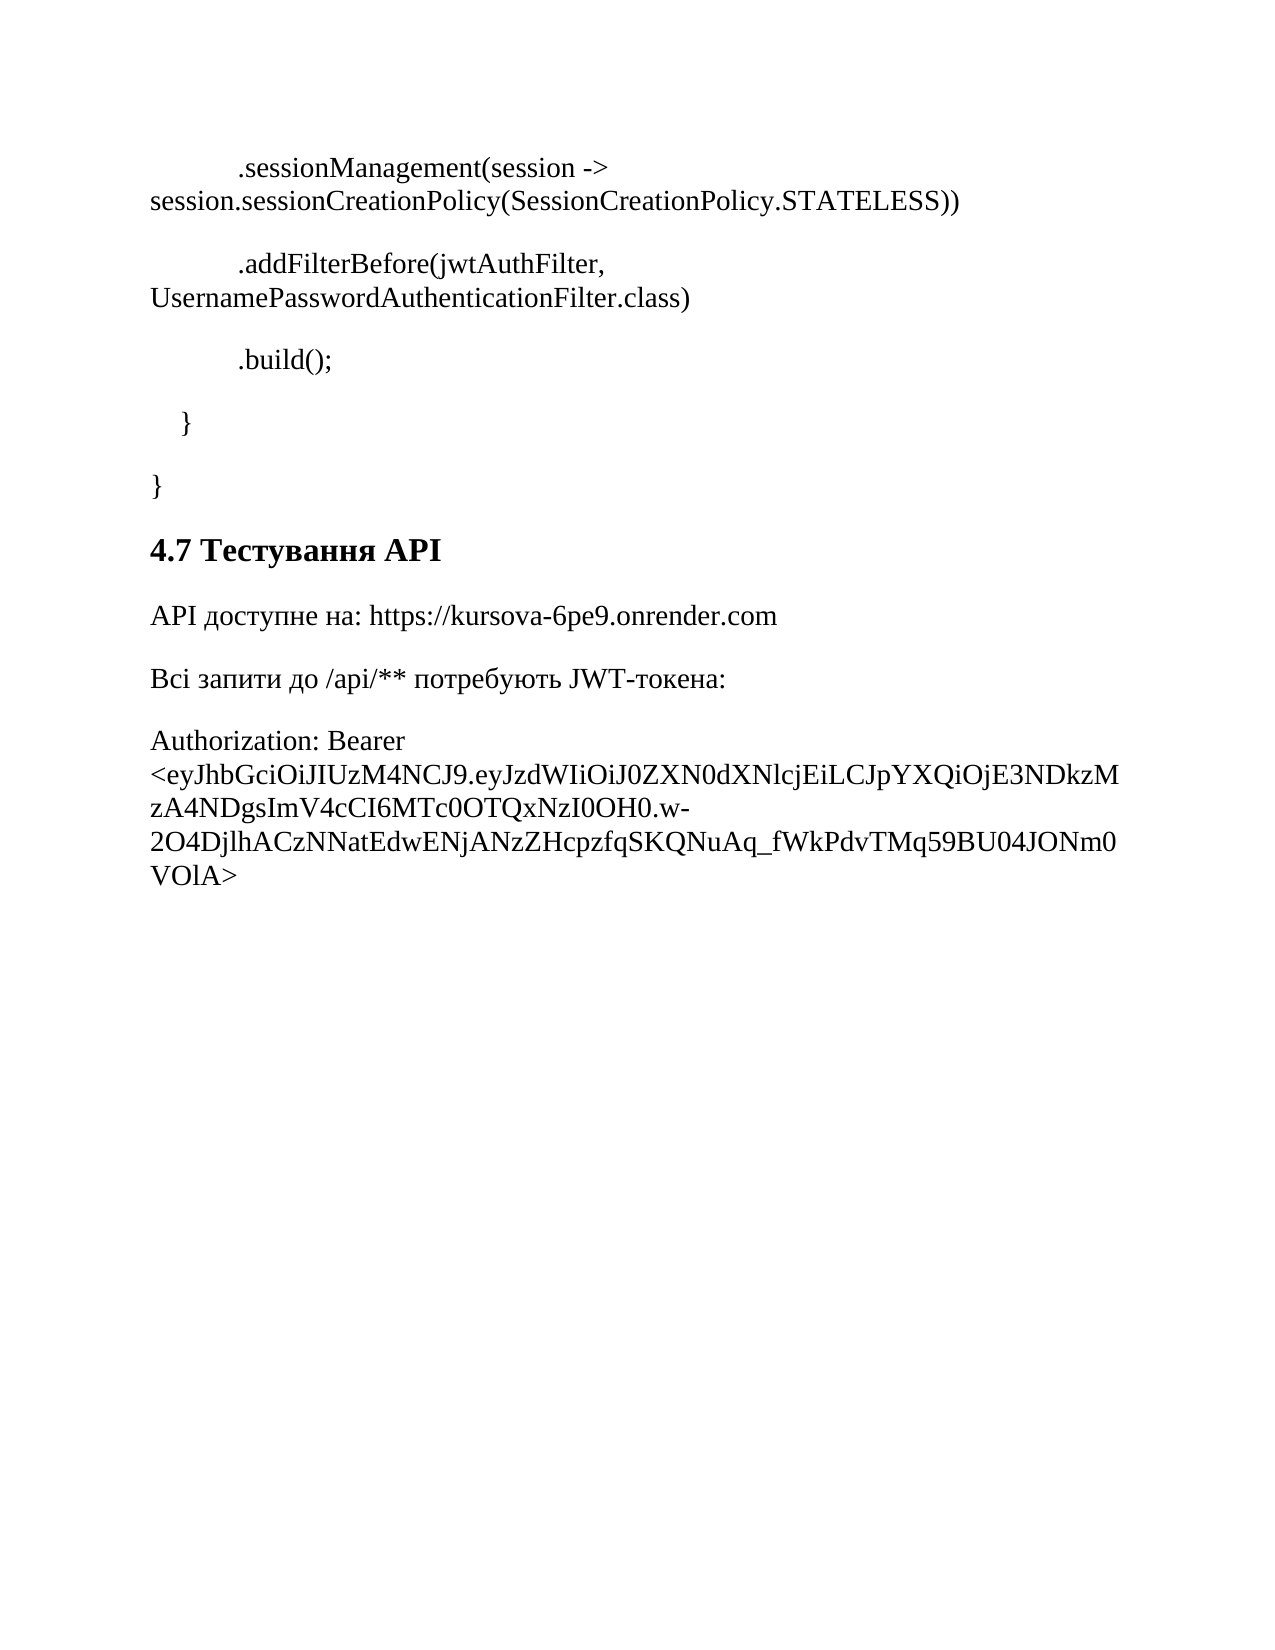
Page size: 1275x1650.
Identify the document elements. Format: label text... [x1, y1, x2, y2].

text Всі запити до /api/** потребують JWT-токена: [150, 661, 1125, 694]
text } [150, 405, 1125, 439]
text .addFilterBefore(jwtAuthFilter, UsernamePasswordAuthenticationFilter.class) [150, 246, 1125, 313]
text API доступне на: https://kursova-6pe9.onrender.com [150, 598, 1125, 632]
text 4.7 Тестування API [150, 531, 1125, 569]
text Authorization: Bearer <eyJhbGciOiJIUzM4NCJ9.eyJzdWIiOiJ0ZXN0dXNlcjEiLCJpYXQiOjE3NDkzMzA4NDgsImV4cCI6MTc0OTQxNzI0OH0.w-2O4DjlhACzNNatEdwENjANzZHcpzfqSKQNuAq_fWkPdvTMq59BU04JONm0VOlA> [150, 723, 1125, 891]
text .sessionManagement(session -> session.sessionCreationPolicy(SessionCreationPolicy.STATELESS)) [150, 150, 1125, 217]
text .build(); [150, 342, 1125, 376]
text } [150, 468, 1125, 501]
